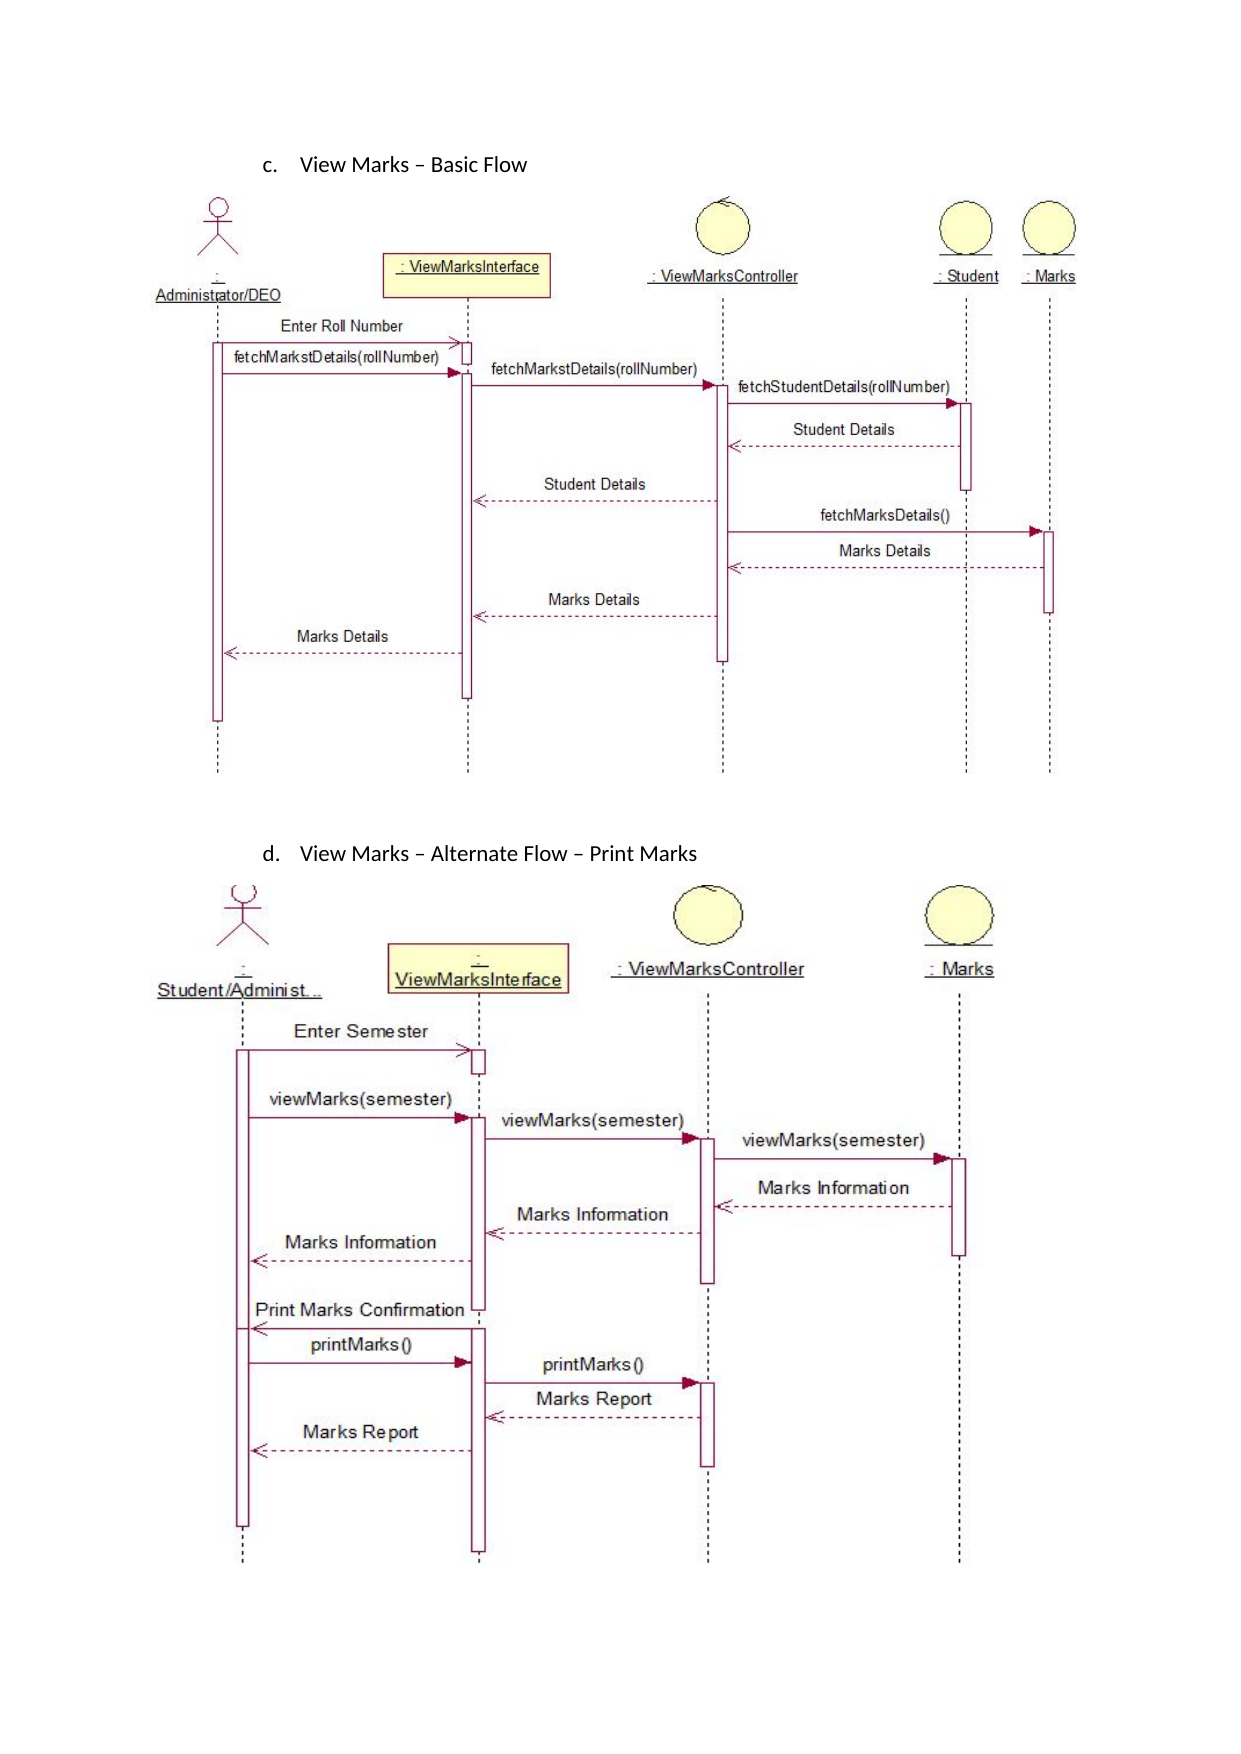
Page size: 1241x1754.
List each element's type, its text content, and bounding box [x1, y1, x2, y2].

list View Marks – Alternate Flow – Print Marks [262, 839, 1090, 867]
picture [150, 885, 1011, 1567]
picture [150, 196, 1091, 774]
list View Marks – Basic Flow [262, 150, 1090, 178]
